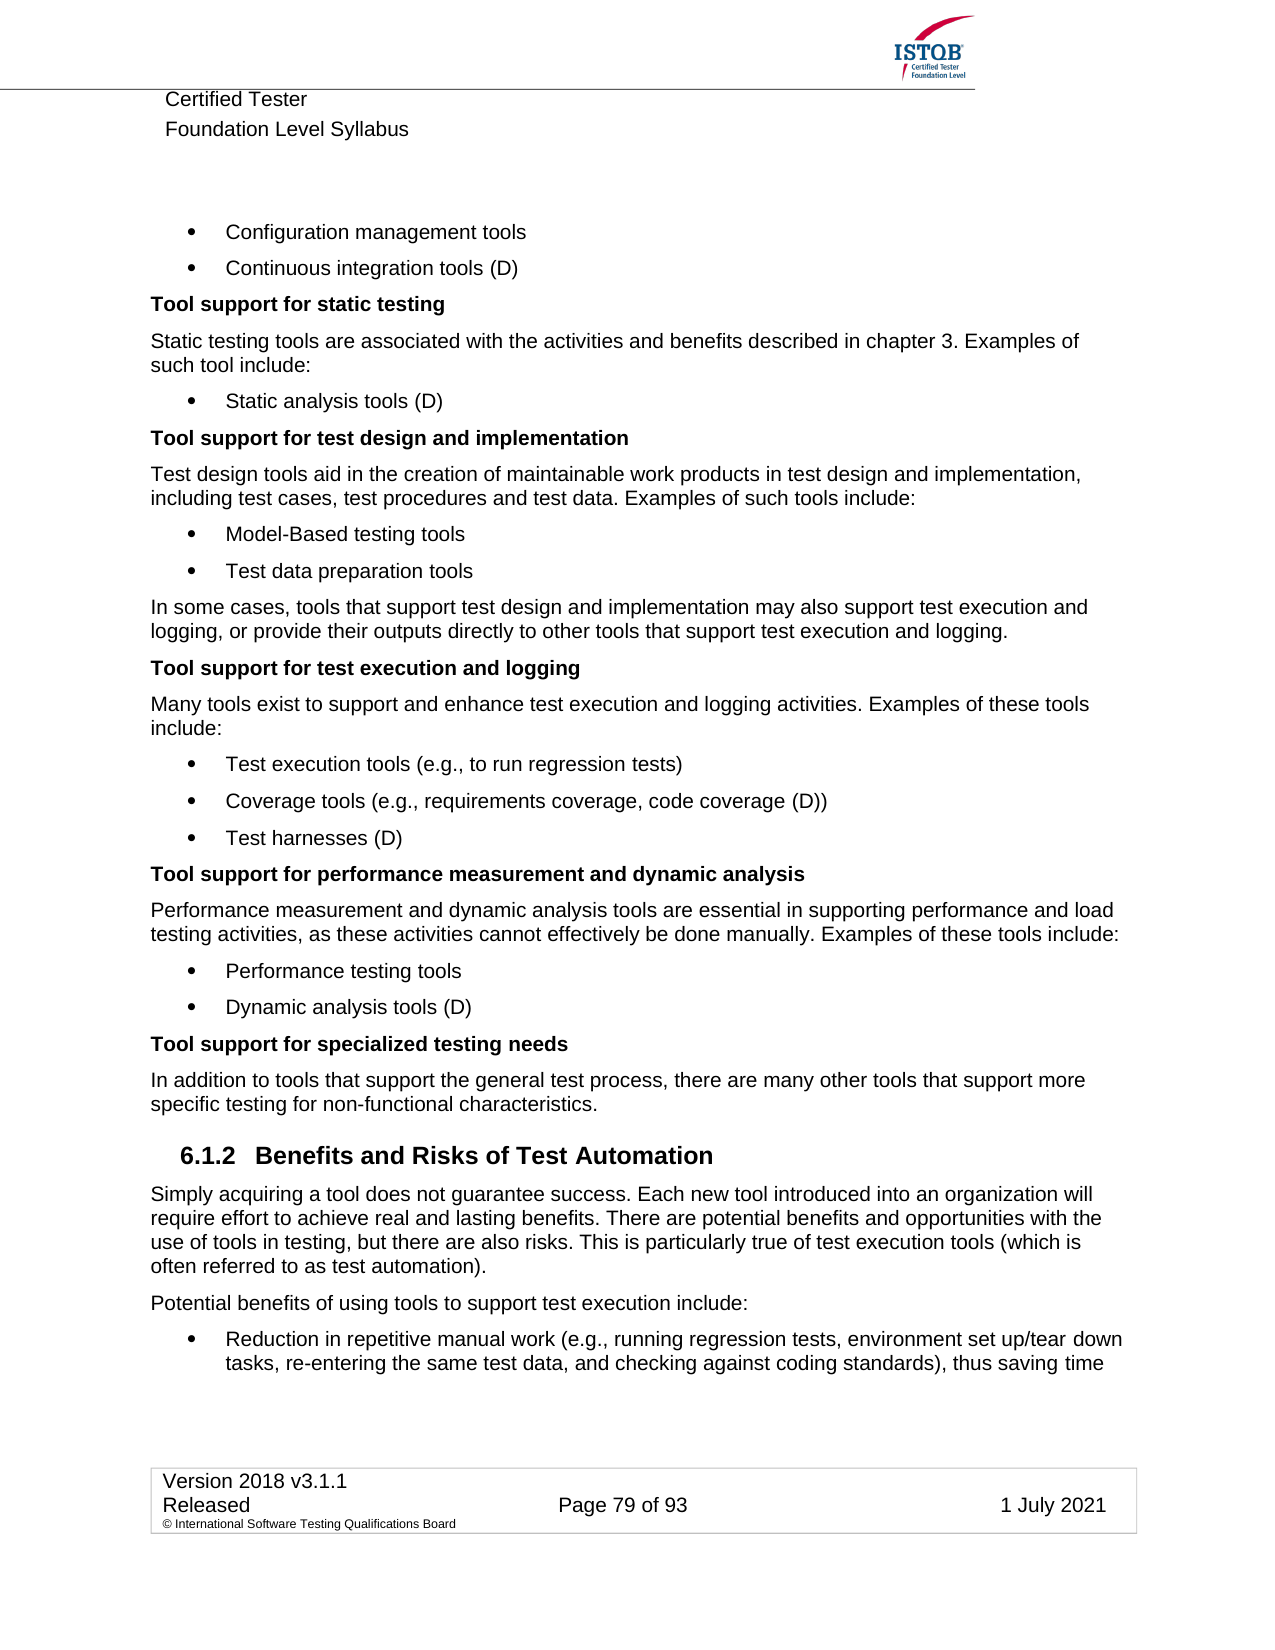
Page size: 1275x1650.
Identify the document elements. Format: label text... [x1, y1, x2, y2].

text Potential benefits of using tools to support test execution include: [150, 1291, 1150, 1314]
list Test data preparation tools [188, 559, 1150, 583]
text Simply acquiring a tool does not guarantee success. Each new tool introduced into an organization will require effort to achieve real and lasting benefits. There are potential benefits and opportunities with the use of tools in testing, but there are also risks. This is particularly true of test execution tools (which is often referred to as test automation). [150, 1182, 1106, 1278]
subtitle Benefits and Risks of Test Automation [180, 1141, 1150, 1170]
subtitle Tool support for static testing [150, 292, 1150, 316]
list Dynamic analysis tools (D) [188, 995, 1150, 1019]
subtitle Tool support for test design and implementation [150, 426, 1150, 449]
list Reduction in repetitive manual work (e.g., running regression tests, environment set up/tear down tasks, re-entering the same test data, and checking against coding standards), thus saving time [188, 1327, 1123, 1374]
text In addition to tools that support the general test process, there are many other tools that support more specific testing for non-functional characteristics. [150, 1068, 1089, 1116]
subtitle Tool support for performance measurement and dynamic analysis [150, 862, 1150, 886]
text Test design tools aid in the creation of maintainable work products in test design and implementation, including test cases, test procedures and test data. Examples of such tools include: [150, 462, 1085, 510]
list Continuous integration tools (D) [188, 256, 1150, 280]
list Model-Based testing tools [188, 522, 1150, 546]
subtitle Tool support for specialized testing needs [150, 1031, 1150, 1055]
text In some cases, tools that support test design and implementation may also support test execution and logging, or provide their outputs directly to other tools that support test execution and logging. [150, 595, 1092, 643]
text Static testing tools are associated with the activities and benefits described in chapter 3. Examples of such tool include: [150, 328, 1082, 376]
list Test harnesses (D) [188, 825, 1150, 849]
list Performance testing tools [188, 958, 1150, 982]
list Static analysis tools (D) [188, 389, 1150, 413]
list Coverage tools (e.g., requirements coverage, code coverage (D)) [188, 789, 1150, 813]
list Test execution tools (e.g., to run regression tests) [188, 752, 1150, 776]
picture [878, 0, 990, 102]
subtitle Tool support for test execution and logging [150, 656, 1150, 680]
list Configuration management tools [188, 219, 1150, 244]
text Many tools exist to support and enhance test execution and logging activities. Examples of these tools include: [150, 692, 1093, 740]
text Performance measurement and dynamic analysis tools are essential in supporting performance and load testing activities, as these activities cannot effectively be done manually. Examples of these tools include: [150, 898, 1123, 946]
